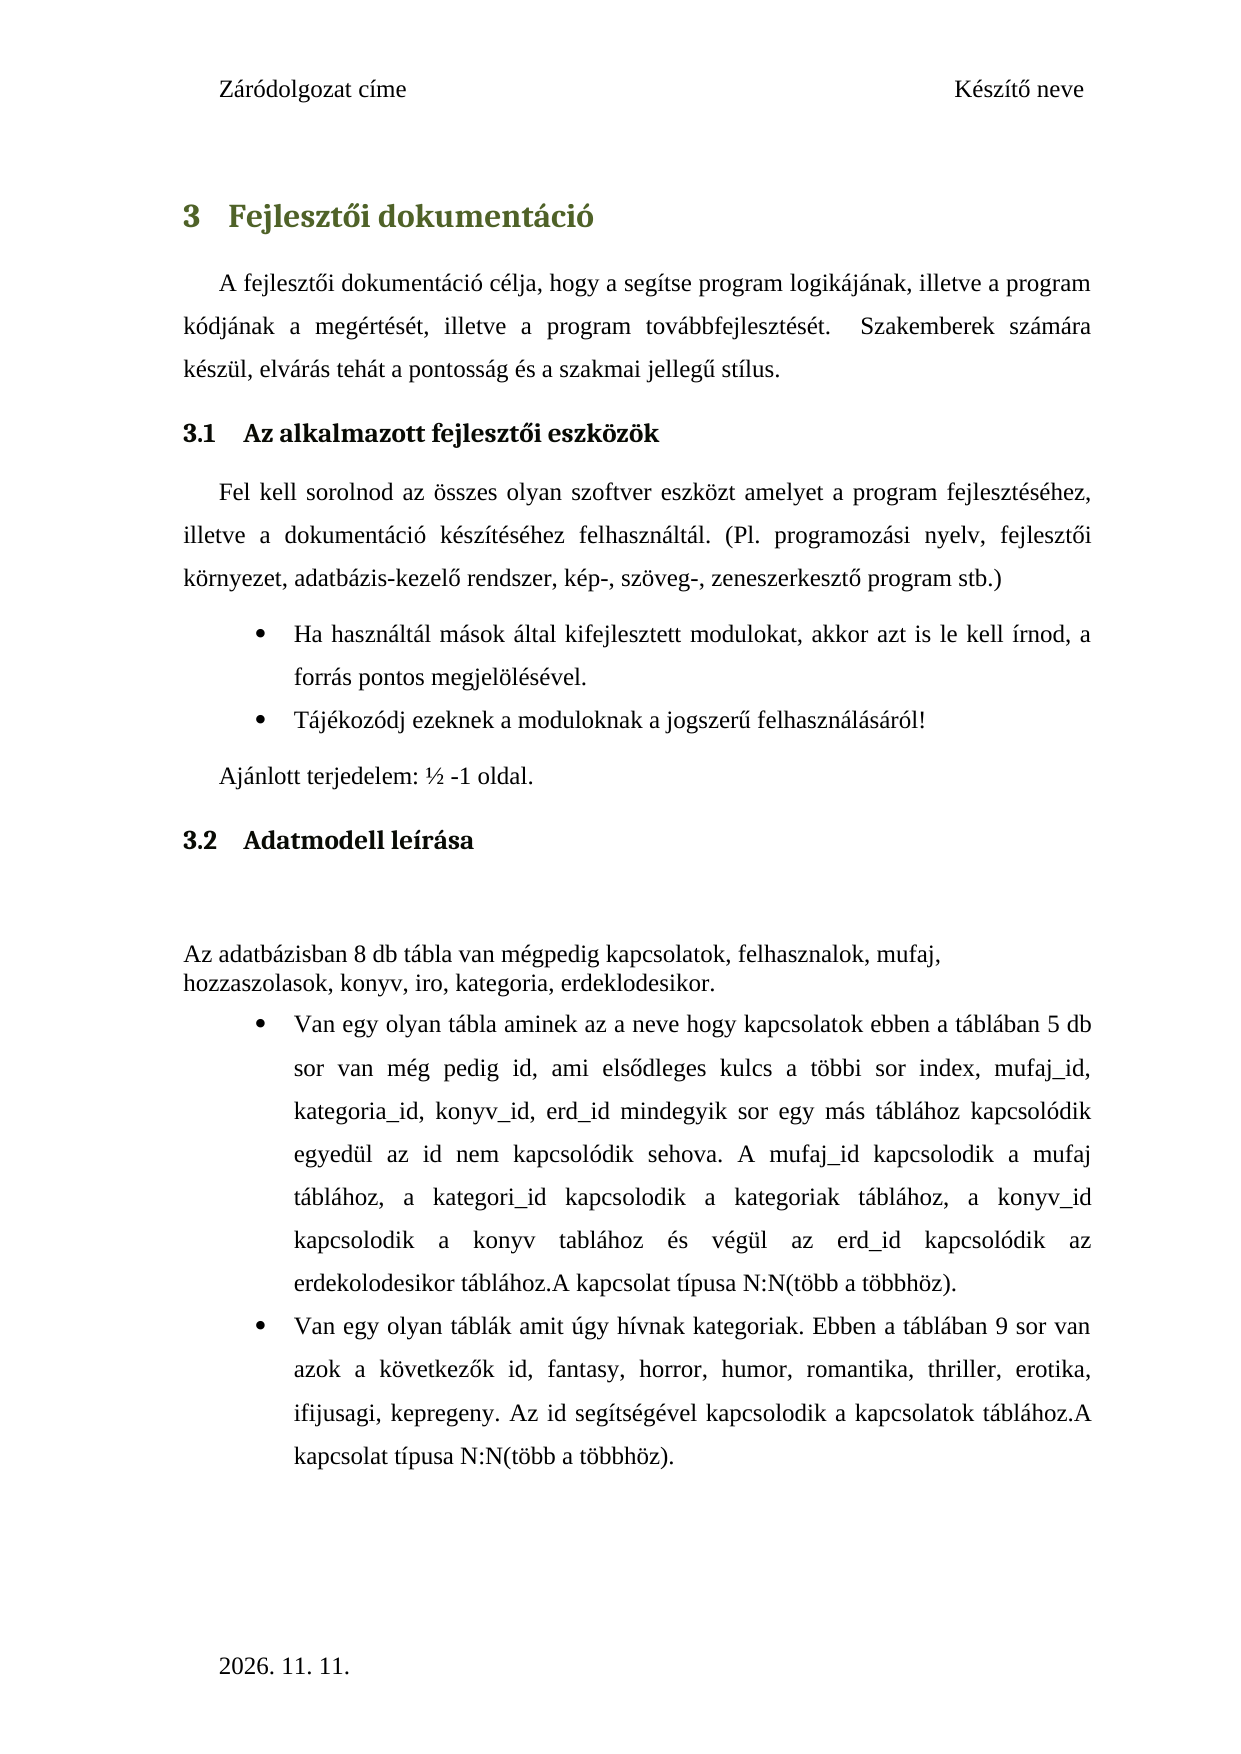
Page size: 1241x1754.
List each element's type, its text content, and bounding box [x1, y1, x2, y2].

list Van egy olyan tábla aminek az a neve hogy kapcsolatok ebben a táblában 5 db sor van még pedig id, ami elsődleges kulcs a többi sor index, mufaj_id, kategoria_id, konyv_id, erd_id mindegyik sor egy más táblához kapcsolódik egyedül az id nem kapcsolódik sehova. A mufaj_id kapcsolodik a mufaj táblához, a kategori_id kapcsolodik a kategoriak táblához, a konyv_id kapcsolodik a konyv tablához és végül az erd_id kapcsolódik az erdekolodesikor táblához.A kapcsolat típusa N:N(több a többhöz). [256, 1009, 1092, 1297]
list Van egy olyan táblák amit úgy hívnak kategoriak. Ebben a táblában 9 sor van azok a következők id, fantasy, horror, humor, romantika, thriller, erotika, ifijusagi, kepregeny. Az id segítségével kapcsolodik a kapcsolatok táblához.A kapcsolat típusa N:N(több a többhöz). [256, 1311, 1092, 1469]
list Ha használtál mások által kifejlesztett modulokat, akkor azt is le kell írnod, a forrás pontos megjelölésével. [256, 619, 1092, 691]
subtitle Adatmodell leírása [183, 825, 1092, 856]
list Tájékozódj ezeknek a moduloknak a jogszerű felhasználásáról! [256, 705, 1092, 734]
text Fel kell sorolnod az összes olyan szoftver eszközt amelyet a program fejlesztéséhez, illetve a dokumentáció készítéséhez felhasználtál. (Pl. programozási nyelv, fejlesztői környezet, adatbázis-kezelő rendszer, kép-, szöveg-, zeneszerkesztő program stb.) [183, 477, 1092, 592]
text Az adatbázisban 8 db tábla van mégpedig kapcsolatok, felhasznalok, mufaj, hozzaszolasok, konyv, iro, kategoria, erdeklodesikor. [183, 939, 1092, 997]
text A fejlesztői dokumentáció célja, hogy a segítse program logikájának, illetve a program kódjának a megértését, illetve a program továbbfejlesztését. Szakemberek számára készül, elvárás tehát a pontosság és a szakmai jellegű stílus. [183, 268, 1092, 383]
subtitle Az alkalmazott fejlesztői eszközök [183, 418, 1092, 449]
subtitle Fejlesztői dokumentáció [183, 198, 1092, 236]
text Ajánlott terjedelem: ½ -1 oldal. [183, 761, 1092, 789]
